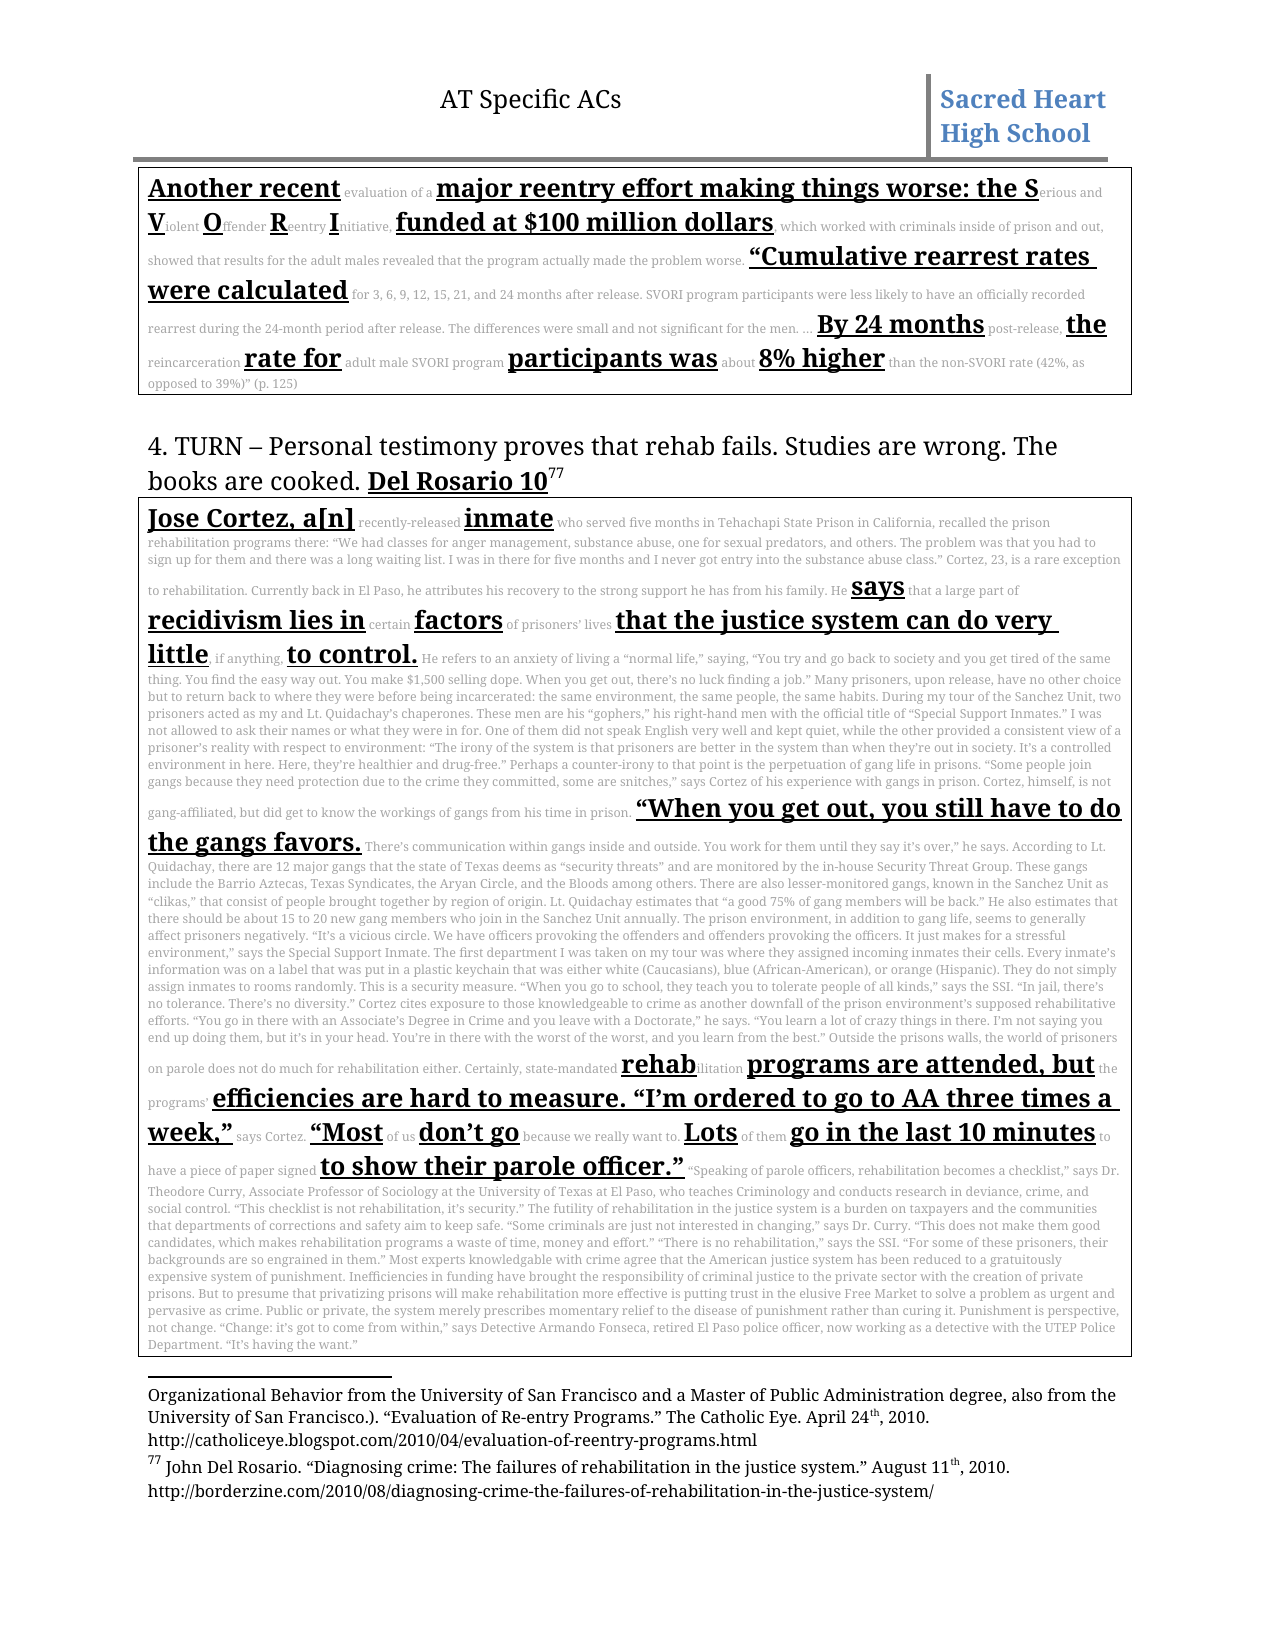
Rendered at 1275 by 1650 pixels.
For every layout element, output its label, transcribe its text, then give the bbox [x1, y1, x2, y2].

text 4. TURN – Personal testimony proves that rehab fails. Studies are wrong. The books are cooked. Del Rosario 10 [148, 429, 1122, 497]
text Jose Cortez, a[n] recently-released inmate who served five months in Tehachapi State Prison in California, recalled the prison rehabilitation programs there: “We had classes for anger management, substance abuse, one for sexual predators, and others. The problem was that you had to sign up for them and there was a long waiting list. I was in there for five months and I never got entry into the substance abuse class.” Cortez, 23, is a rare exception to rehabilitation. Currently back in El Paso, he attributes his recovery to the strong support he has from his family. He says that a large part of recidivism lies in certain factors of prisoners’ lives that the justice system can do very little, if anything, to control. He refers to an anxiety of living a “normal life,” saying, “You try and go back to society and you get tired of the same thing. You find the easy way out. You make $1,500 selling dope. When you get out, there’s no luck finding a job.” Many prisoners, upon release, have no other choice but to return back to where they were before being incarcerated: the same environment, the same people, the same habits. During my tour of the Sanchez Unit, two prisoners acted as my and Lt. Quidachay’s chaperones. These men are his “gophers,” his right-hand men with the official title of “Special Support Inmates.” I was not allowed to ask their names or what they were in for. One of them did not speak English very well and kept quiet, while the other provided a consistent view of a prisoner’s reality with respect to environment: “The irony of the system is that prisoners are better in the system than when they’re out in society. It’s a controlled environment in here. Here, they’re healthier and drug-free.” Perhaps a counter-irony to that point is the perpetuation of gang life in prisons. “Some people join gangs because they need protection due to the crime they committed, some are snitches,” says Cortez of his experience with gangs in prison. Cortez, himself, is not gang-affiliated, but did get to know the workings of gangs from his time in prison. “When you get out, you still have to do the gangs favors. There’s communication within gangs inside and outside. You work for them until they say it’s over,” he says. According to Lt. Quidachay, there are 12 major gangs that the state of Texas deems as “security threats” and are monitored by the in-house Security Threat Group. These gangs include the Barrio Aztecas, Texas Syndicates, the Aryan Circle, and the Bloods among others. There are also lesser-monitored gangs, known in the Sanchez Unit as “clikas,” that consist of people brought together by region of origin. Lt. Quidachay estimates that “a good 75% of gang members will be back.” He also estimates that there should be about 15 to 20 new gang members who join in the Sanchez Unit annually. The prison environment, in addition to gang life, seems to generally affect prisoners negatively. “It’s a vicious circle. We have officers provoking the offenders and offenders provoking the officers. It just makes for a stressful environment,” says the Special Support Inmate. The first department I was taken on my tour was where they assigned incoming inmates their cells. Every inmate’s information was on a label that was put in a plastic keychain that was either white (Caucasians), blue (African-American), or orange (Hispanic). They do not simply assign inmates to rooms randomly. This is a security measure. “When you go to school, they teach you to tolerate people of all kinds,” says the SSI. “In jail, there’s no tolerance. There’s no diversity.” Cortez cites exposure to those knowledgeable to crime as another downfall of the prison environment’s supposed rehabilitative efforts. “You go in there with an Associate’s Degree in Crime and you leave with a Doctorate,” he says. “You learn a lot of crazy things in there. I’m not saying you end up doing them, but it’s in your head. You’re in there with the worst of the worst, and you learn from the best.” Outside the prisons walls, the world of prisoners on parole does not do much for rehabilitation either. Certainly, state-mandated rehabilitation programs are attended, but the programs’ efficiencies are hard to measure. “I’m ordered to go to AA three times a week,” says Cortez. “Most of us don’t go because we really want to. Lots of them go in the last 10 minutes to have a piece of paper signed to show their parole officer.” “Speaking of parole officers, rehabilitation becomes a checklist,” says Dr. Theodore Curry, Associate Professor of Sociology at the University of Texas at El Paso, who teaches Criminology and conducts research in deviance, crime, and social control. “This checklist is not rehabilitation, it’s security.” The futility of rehabilitation in the justice system is a burden on taxpayers and the communities that departments of corrections and safety aim to keep safe. “Some criminals are just not interested in changing,” says Dr. Curry. “This does not make them good candidates, which makes rehabilitation programs a waste of time, money and effort.” “There is no rehabilitation,” says the SSI. “For some of these prisoners, their backgrounds are so engrained in them.” Most experts knowledgable with crime agree that the American justice system has been reduced to a gratuitously expensive system of punishment. Inefficiencies in funding have brought the responsibility of criminal justice to the private sector with the creation of private prisons. But to presume that privatizing prisons will make rehabilitation more effective is putting trust in the elusive Free Market to solve a problem as urgent and pervasive as crime. Public or private, the system merely prescribes momentary relief to the disease of punishment rather than curing it. Punishment is perspective, not change. “Change: it’s got to come from within,” says Detective Armando Fonseca, retired El Paso police officer, now working as a detective with the UTEP Police Department. “It’s having the want.” [139, 498, 1131, 1356]
text Another recent evaluation of a major reentry effort making things worse: the Serious and Violent Offender Reentry Initiative, funded at $100 million dollars, which worked with criminals inside of prison and out, showed that results for the adult males revealed that the program actually made the problem worse. “Cumulative rearrest rates were calculated for 3, 6, 9, 12, 15, 21, and 24 months after release. SVORI program participants were less likely to have an officially recorded rearrest during the 24-month period after release. The differences were small and not significant for the men. … By 24 months post-release, the reincarceration rate for adult male SVORI program participants was about 8% higher than the non-SVORI rate (42%, as opposed to 39%)” (p. 125) [139, 168, 1131, 394]
